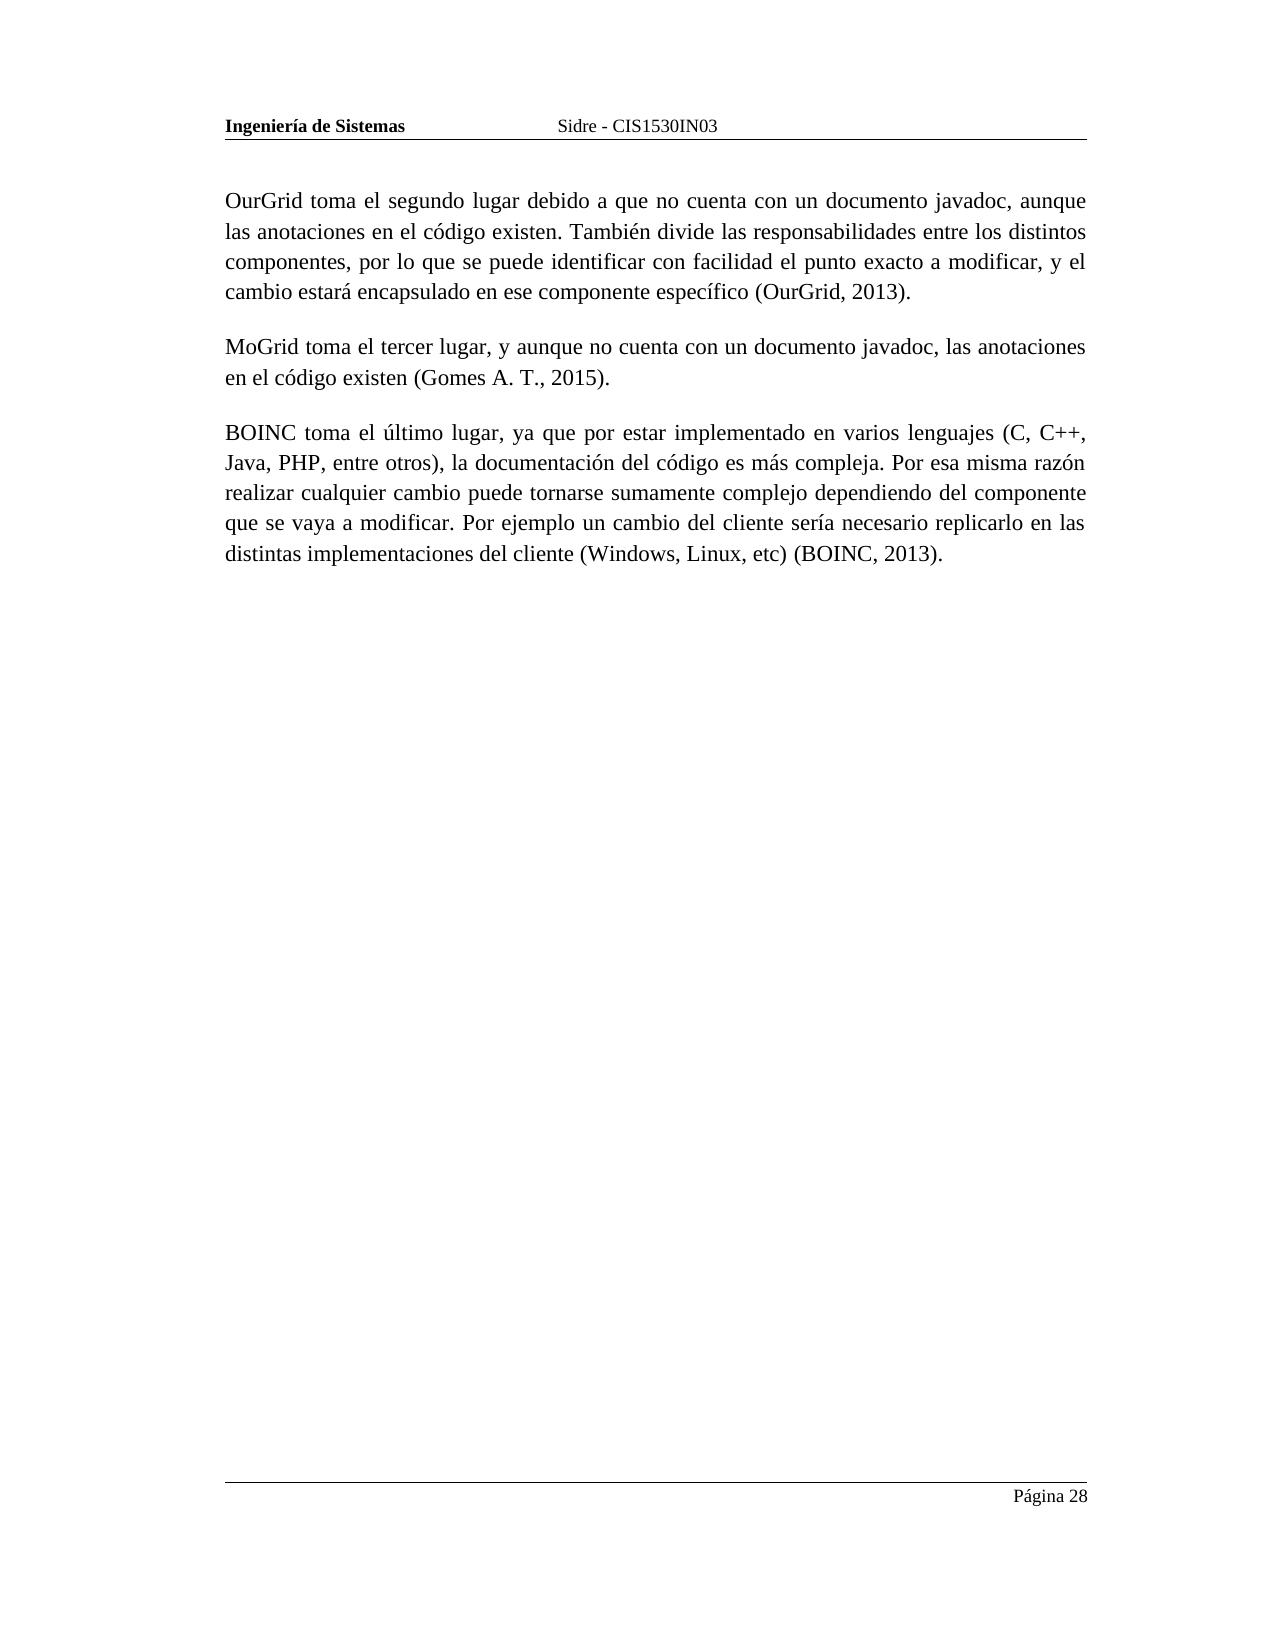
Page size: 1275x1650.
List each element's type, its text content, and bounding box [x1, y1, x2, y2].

text MoGrid toma el tercer lugar, y aunque no cuenta con un documento javadoc, las anotaciones en el código existen . [225, 333, 1087, 390]
text BOINC toma el último lugar, ya que por estar implementado en varios lenguajes (C, C++, Java, PHP, entre otros), la documentación del código es más compleja. Por esa misma razón realizar cualquier cambio puede tornarse sumamente complejo dependiendo del componente que se vaya a modificar. Por ejemplo un cambio del cliente sería necesario replicarlo en las distintas implementaciones del cliente (Windows, Linux, etc) . [225, 419, 1087, 566]
text OurGrid toma el segundo lugar debido a que no cuenta con un documento javadoc, aunque las anotaciones en el código existen. También divide las responsabilidades entre los distintos componentes, por lo que se puede identificar con facilidad el punto exacto a modificar, y el cambio estará encapsulado en ese componente específico. [225, 187, 1087, 304]
